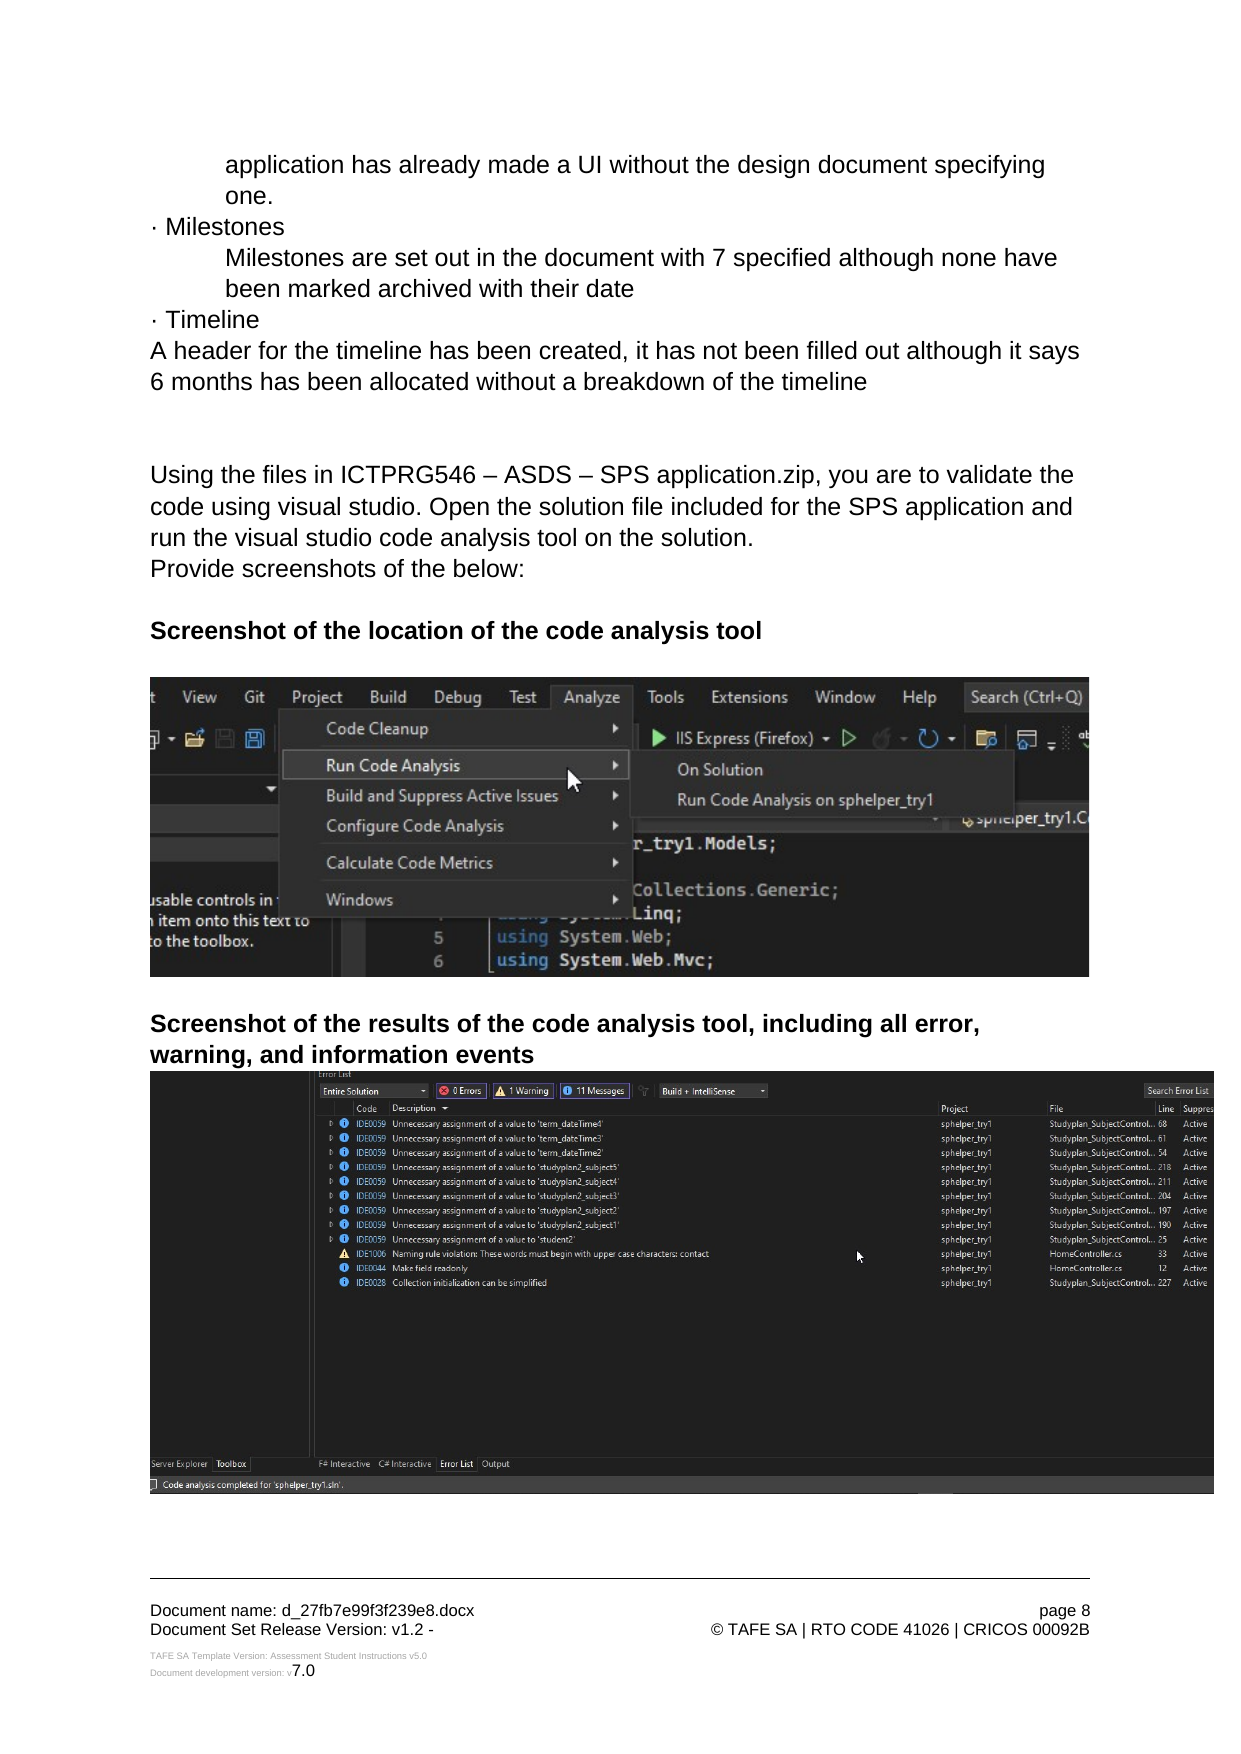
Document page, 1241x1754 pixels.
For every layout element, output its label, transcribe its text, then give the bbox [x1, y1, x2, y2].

text A header for the timeline has been created, it has not been filled out although it says 6 months has been allocated without a breakdown of the timeline [150, 336, 1090, 396]
picture [150, 1071, 1214, 1494]
text Provide screenshots of the below: [150, 553, 1090, 582]
text · Timeline [150, 305, 1090, 334]
text Screenshot of the results of the code analysis tool, including all error, warning, and information events [150, 1009, 1090, 1069]
text Milestones are set out in the document with 7 specified although none have been marked archived with their date [225, 243, 1090, 303]
text Using the files in ICTPRG546 – ASDS – SPS application.zip, you are to validate the code using visual studio. Open the solution file included for the SPS application and run the visual studio code analysis tool on the solution. [150, 460, 1090, 551]
text · Milestones [150, 212, 1090, 241]
picture [150, 677, 1090, 977]
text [225, 150, 1090, 210]
text Screenshot of the location of the code analysis tool [150, 616, 1090, 644]
